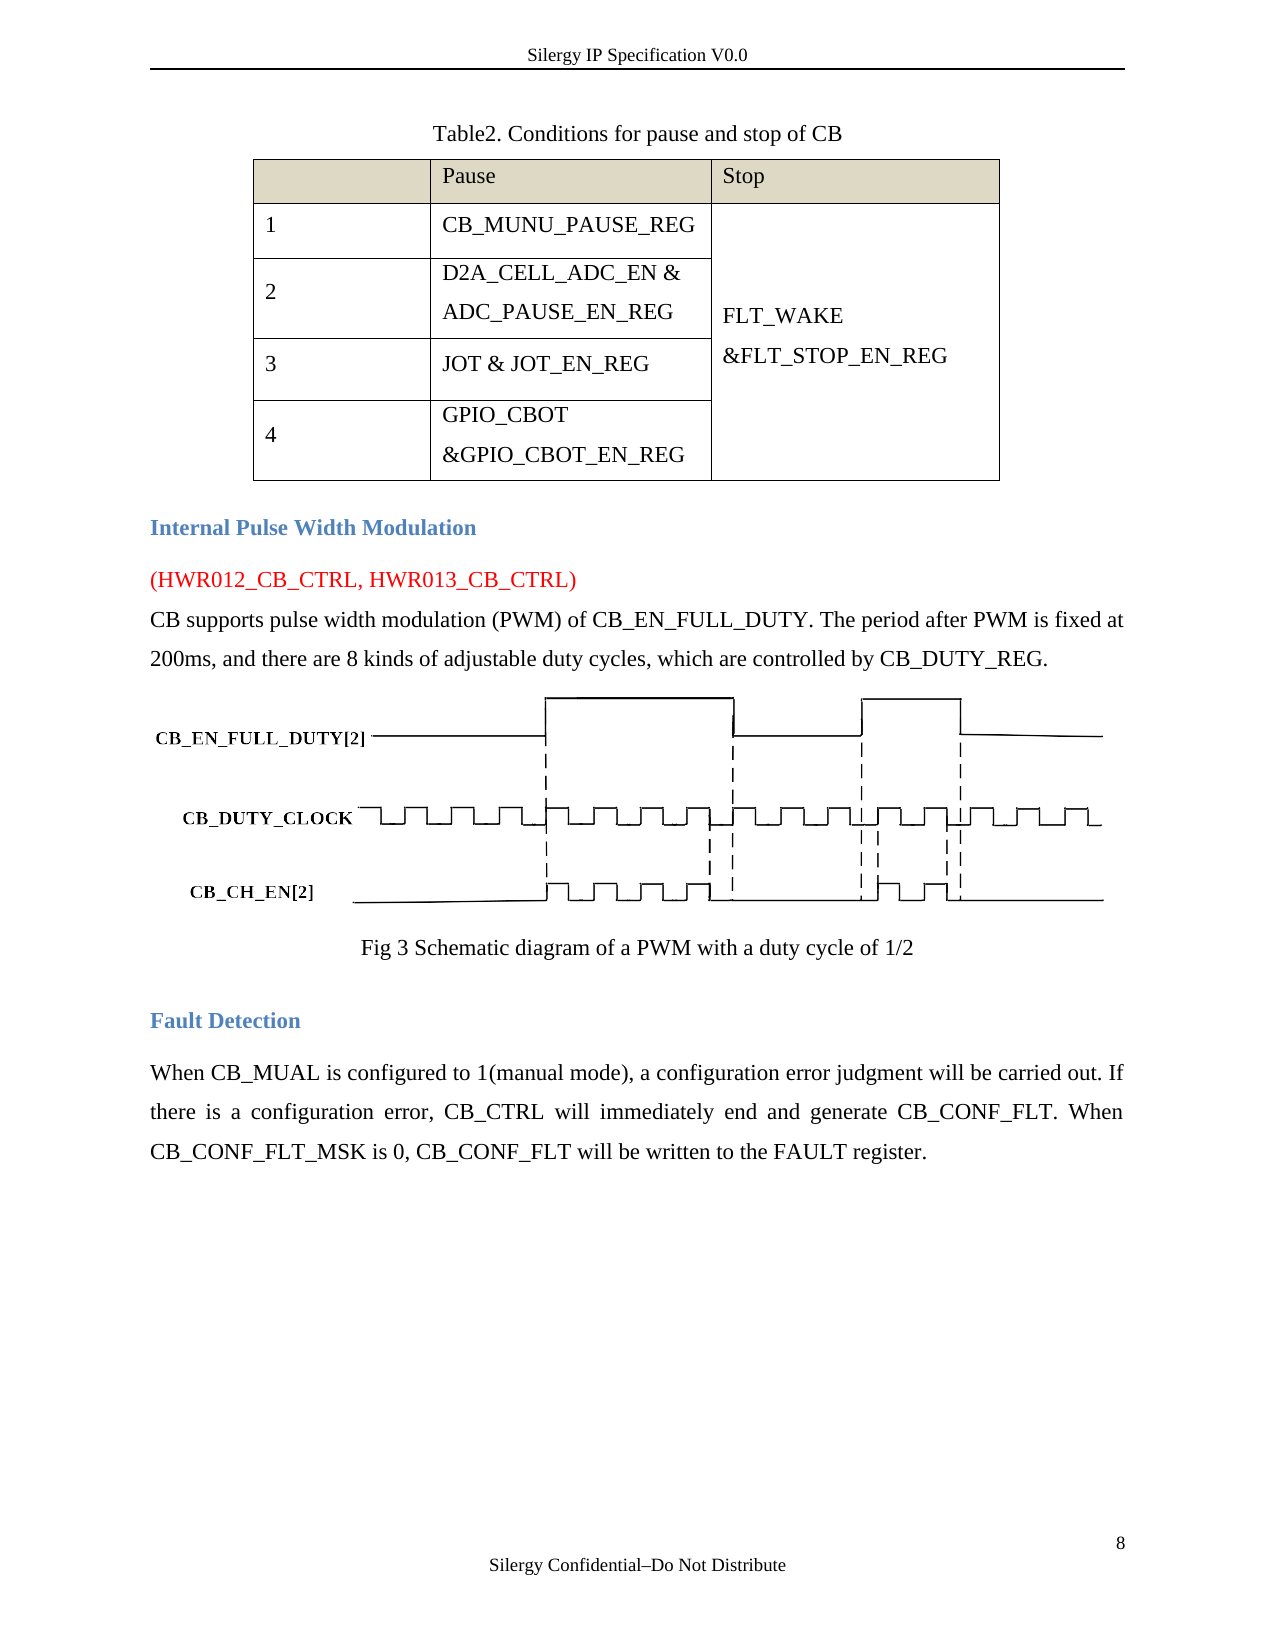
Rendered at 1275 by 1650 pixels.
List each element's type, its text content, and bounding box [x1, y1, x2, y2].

table_header Stop [712, 160, 999, 203]
table_cell 4 [254, 401, 430, 480]
text When CB_MUAL is configured to 1(manual mode), a configuration error judgment will be carried out. If there is a configuration error, CB_CTRL will immediately end and generate CB_CONF_FLT. When CB_CONF_FLT_MSK is 0, CB_CONF_FLT will be written to the FAULT register. [150, 1059, 1125, 1164]
table_cell 3 [254, 339, 430, 400]
table_cell JOT & JOT_EN_REG [431, 339, 711, 400]
subtitle Fault Detection [150, 1007, 1125, 1033]
text Table2. Conditions for pause and stop of CB [150, 120, 1125, 146]
table_header Pause [431, 160, 711, 203]
table_header [254, 160, 430, 203]
text (HWR012_CB_CTRL, HWR013_CB_CTRL) [150, 566, 1125, 593]
subtitle Internal Pulse Width Modulation [150, 514, 1125, 541]
table_cell 2 [254, 259, 430, 338]
table_cell D2A_CELL_ADC_EN & ADC_PAUSE_EN_REG [431, 259, 711, 338]
table_cell CB_MUNU_PAUSE_REG [431, 204, 711, 258]
table_cell 1 [254, 204, 430, 258]
table_cell FLT_WAKE &FLT_STOP_EN_REG [712, 204, 999, 480]
text CB supports pulse width modulation (PWM) of CB_EN_FULL_DUTY. The period after PWM is fixed at 200ms, and there are 8 kinds of adjustable duty cycles, which are controlled by CB_DUTY_REG. [150, 606, 1125, 672]
text Fig 3 Schematic diagram of a PWM with a duty cycle of 1/2 [150, 934, 1125, 960]
table_cell GPIO_CBOT &GPIO_CBOT_EN_REG [431, 401, 711, 480]
